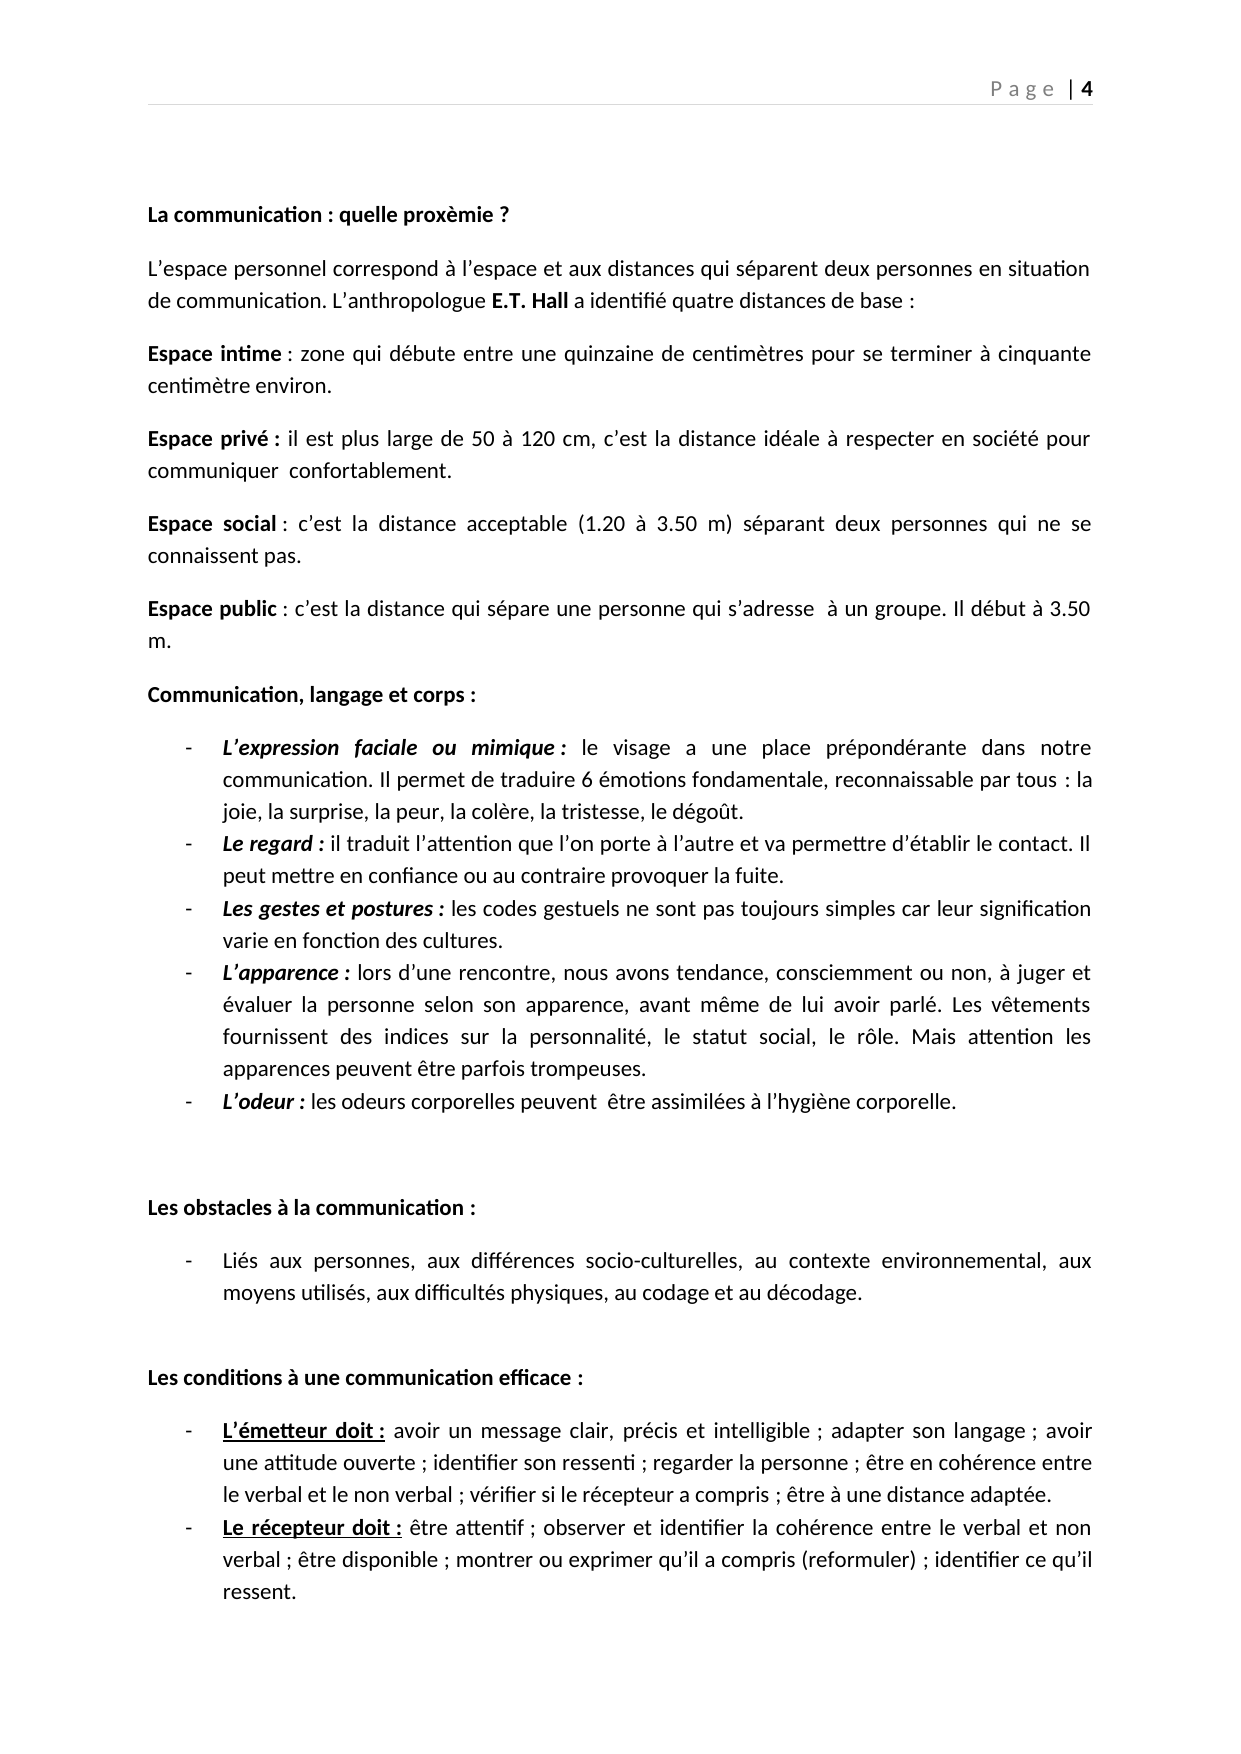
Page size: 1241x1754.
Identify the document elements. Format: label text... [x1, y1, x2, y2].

list L’apparence : lors d’une rencontre, nous avons tendance, consciemment ou non, à juger et évaluer la personne selon son apparence, avant même de lui avoir parlé. Les vêtements fournissent des indices sur la personnalité, le statut social, le rôle. Mais attention les apparences peuvent être parfois trompeuses. [185, 958, 1093, 1083]
list L’odeur : les odeurs corporelles peuvent être assimilées à l’hygiène corporelle. [185, 1087, 1093, 1115]
text Espace intime : zone qui débute entre une quinzaine de centimètres pour se terminer à cinquante centimètre environ. [148, 339, 1093, 399]
text La communication : quelle proxèmie ? [148, 201, 1093, 229]
text Les obstacles à la communication : [148, 1193, 1093, 1221]
list L’expression faciale ou mimique : le visage a une place prépondérante dans notre communication. Il permet de traduire 6 émotions fondamentale, reconnaissable par tous : la joie, la surprise, la peur, la colère, la tristesse, le dégoût. [185, 733, 1093, 825]
text Espace social : c’est la distance acceptable (1.20 à 3.50 m) séparant deux personnes qui ne se connaissent pas. [148, 509, 1093, 569]
list Liés aux personnes, aux différences socio-culturelles, au contexte environnemental, aux moyens utilisés, aux difficultés physiques, au codage et au décodage. [185, 1246, 1093, 1306]
text Espace privé : il est plus large de 50 à 120 cm, c’est la distance idéale à respecter en société pour communiquer confortablement. [148, 424, 1093, 484]
list Les gestes et postures : les codes gestuels ne sont pas toujours simples car leur signification varie en fonction des cultures. [185, 894, 1093, 954]
text Les conditions à une communication efficace : [148, 1363, 1093, 1391]
text Communication, langage et corps : [148, 680, 1093, 708]
list L’émetteur doit : avoir un message clair, précis et intelligible ; adapter son langage ; avoir une attitude ouverte ; identifier son ressenti ; regarder la personne ; être en cohérence entre le verbal et le non verbal ; vérifier si le récepteur a compris ; être à une distance adaptée. [185, 1416, 1093, 1509]
text L’espace personnel correspond à l’espace et aux distances qui séparent deux personnes en situation de communication. L’anthropologue E.T. Hall a identifié quatre distances de base : [148, 254, 1093, 314]
list Le récepteur doit : être attentif ; observer et identifier la cohérence entre le verbal et non verbal ; être disponible ; montrer ou exprimer qu’il a compris (reformuler) ; identifier ce qu’il ressent. [185, 1513, 1093, 1605]
text Espace public : c’est la distance qui sépare une personne qui s’adresse à un groupe. Il début à 3.50 m. [148, 594, 1093, 655]
list Le regard : il traduit l’attention que l’on porte à l’autre et va permettre d’établir le contact. Il peut mettre en confiance ou au contraire provoquer la fuite. [185, 829, 1093, 889]
